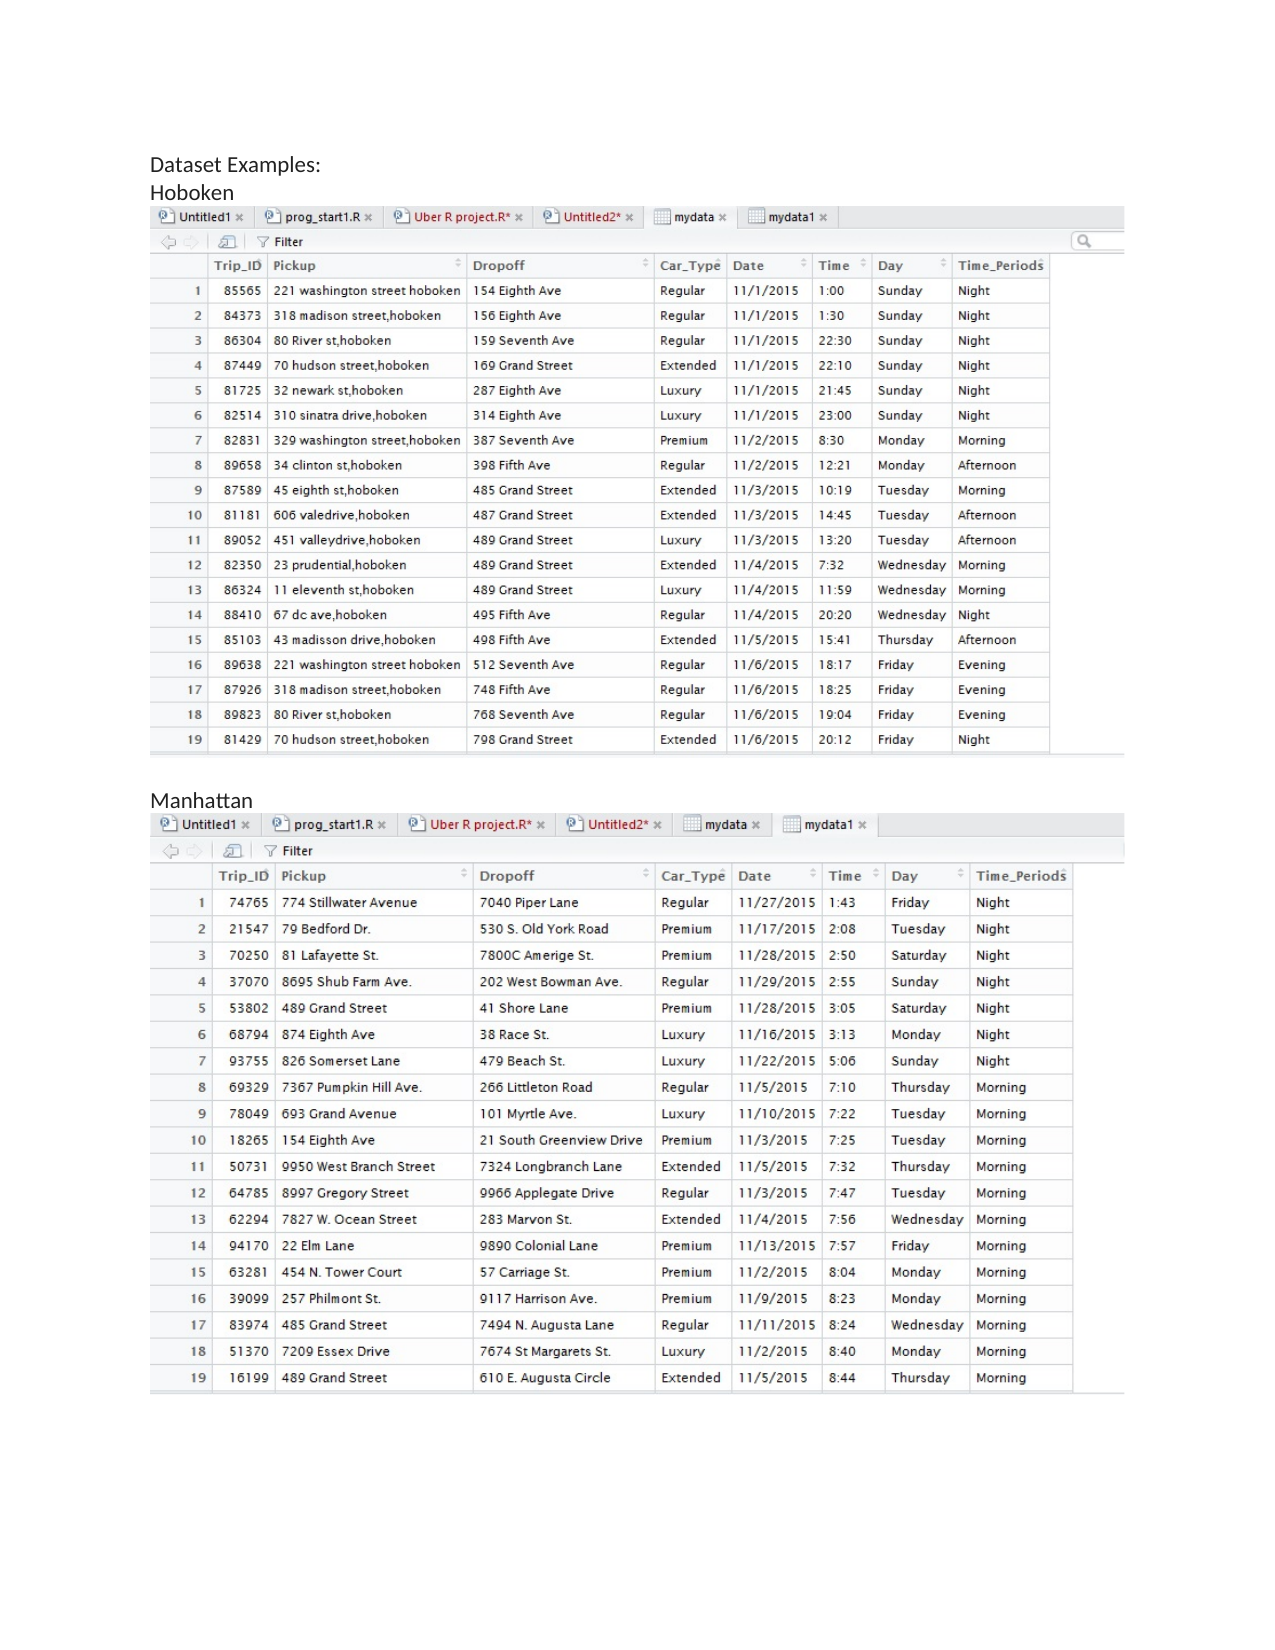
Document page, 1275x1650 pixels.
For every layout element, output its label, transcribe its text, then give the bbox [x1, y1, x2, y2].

text Dataset Examples: [150, 150, 1125, 178]
picture [150, 206, 1125, 758]
text Hoboken [150, 178, 1125, 206]
picture [150, 813, 1125, 1395]
text Manhattan [150, 786, 1125, 813]
